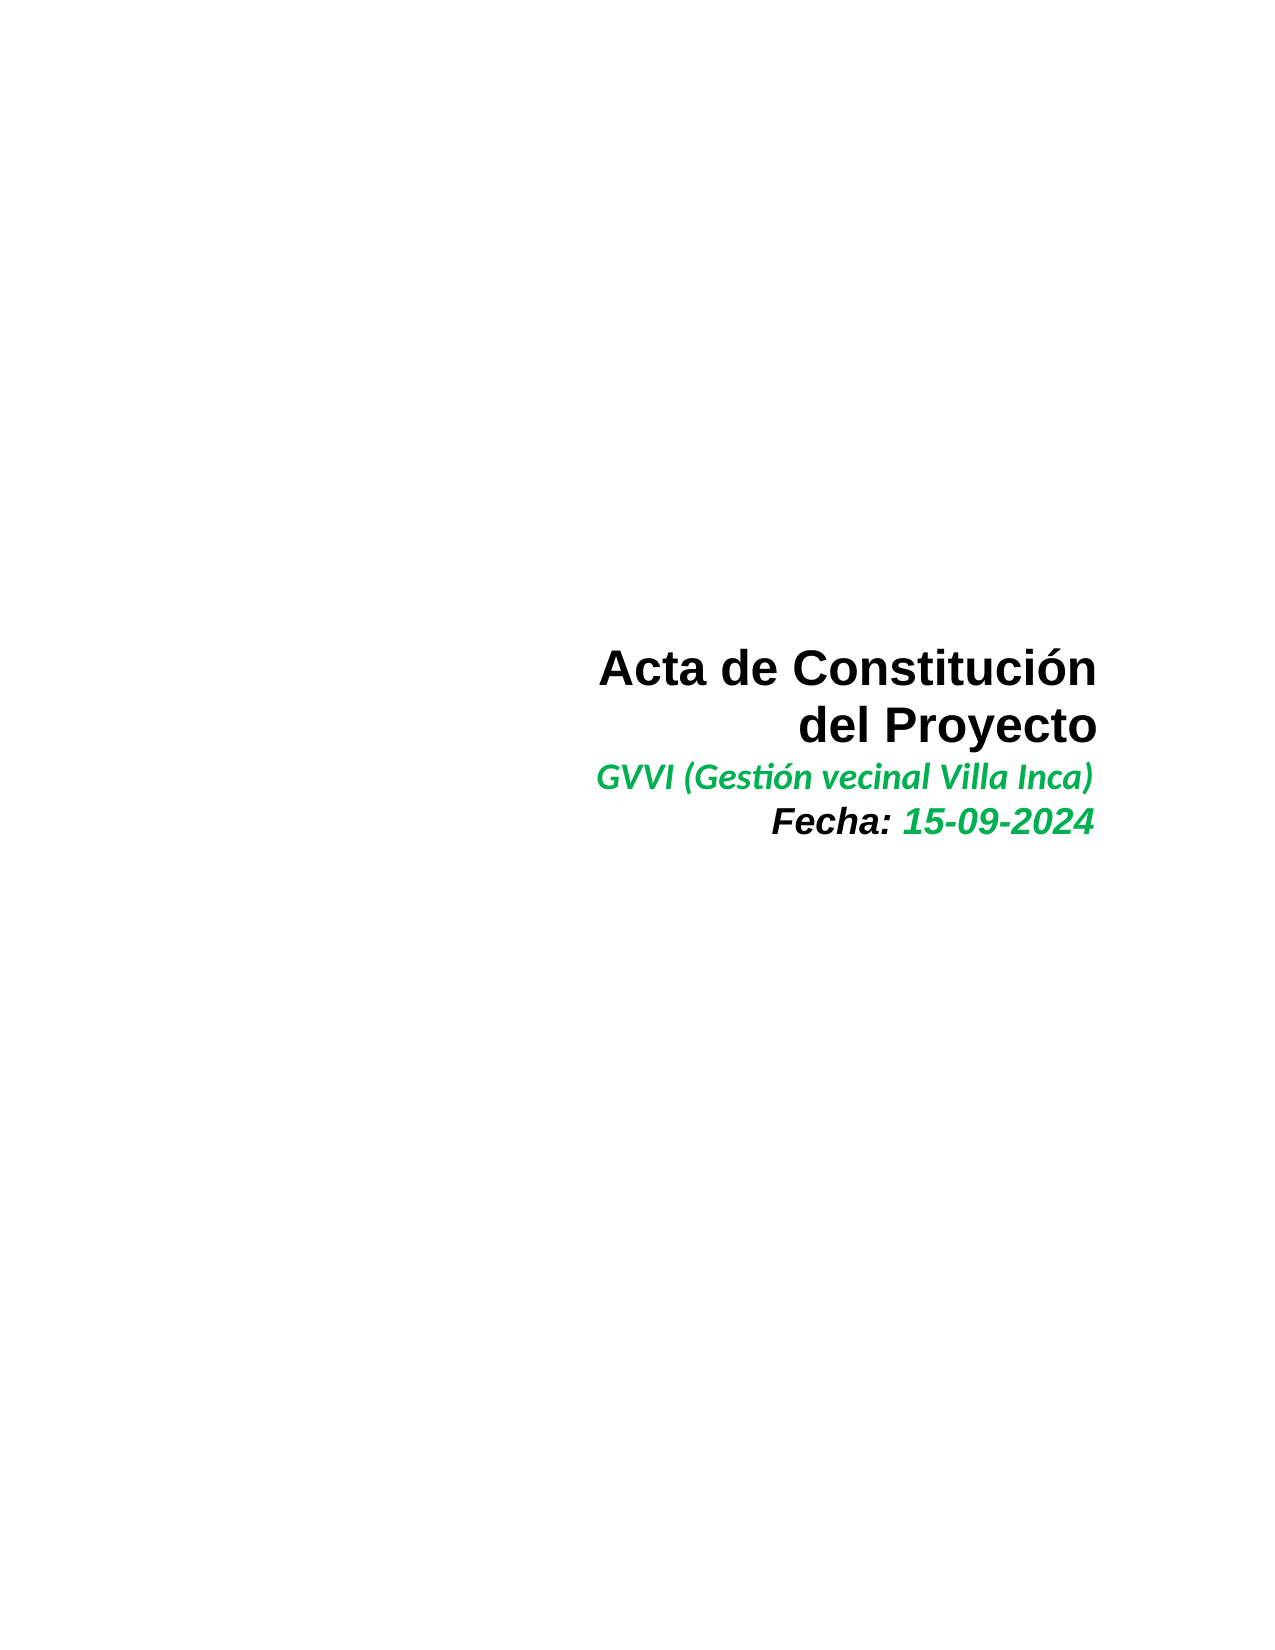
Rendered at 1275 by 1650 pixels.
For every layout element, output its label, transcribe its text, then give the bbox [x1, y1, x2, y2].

text Acta de Constitución [177, 638, 1098, 696]
text Fecha: 15-09-2024 [177, 799, 1098, 842]
text GVVI (Gestión vecinal Villa Inca) [177, 753, 1098, 799]
text del Proyecto [177, 696, 1098, 753]
